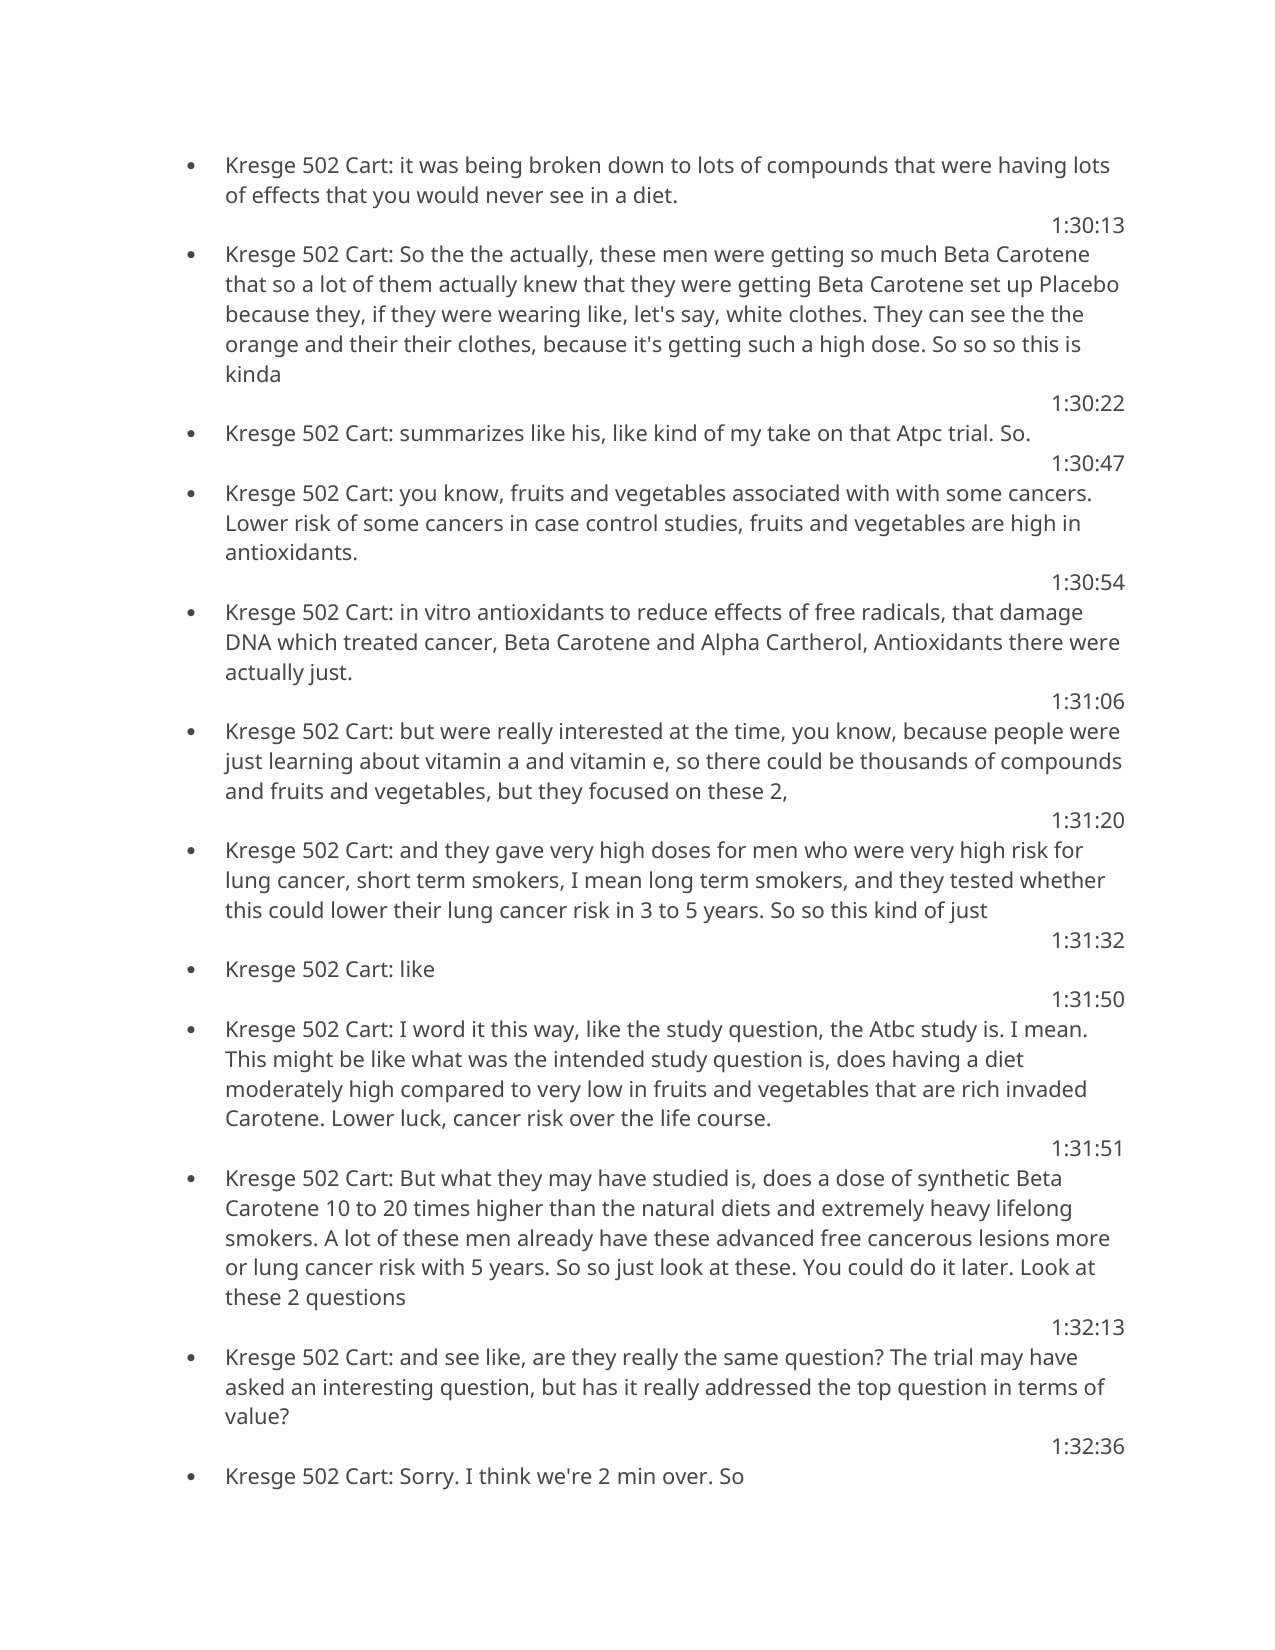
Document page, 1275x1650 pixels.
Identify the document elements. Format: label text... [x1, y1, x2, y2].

text 1:31:06 [225, 686, 1125, 716]
list Kresge 502 Cart: I word it this way, like the study question, the Atbc study is. I mean. This might be like what was the intended study question is, does having a diet moderately high compared to very low in fruits and vegetables that are rich invaded Carotene. Lower luck, cancer risk over the life course. [187, 1014, 1125, 1133]
list Kresge 502 Cart: but were really interested at the time, you know, because people were just learning about vitamin a and vitamin e, so there could be thousands of compounds and fruits and vegetables, but they focused on these 2, [187, 716, 1125, 805]
text 1:30:13 [225, 209, 1125, 239]
list Kresge 502 Cart: like [187, 954, 1125, 984]
text 1:31:20 [225, 805, 1125, 835]
text 1:31:51 [225, 1133, 1125, 1163]
text 1:31:32 [225, 924, 1125, 954]
list Kresge 502 Cart: So the the actually, these men were getting so much Beta Carotene that so a lot of them actually knew that they were getting Beta Carotene set up Placebo because they, if they were wearing like, let's say, white clothes. They can see the the orange and their their clothes, because it's getting such a high dose. So so so this is kinda [187, 239, 1125, 388]
list Kresge 502 Cart: you know, fruits and vegetables associated with with some cancers. Lower risk of some cancers in case control studies, fruits and vegetables are high in antioxidants. [187, 478, 1125, 567]
text 1:32:13 [225, 1312, 1125, 1342]
text 1:31:50 [225, 984, 1125, 1014]
list Kresge 502 Cart: Sorry. I think we're 2 min over. So [187, 1461, 1125, 1491]
text 1:30:54 [225, 567, 1125, 597]
text 1:32:36 [225, 1431, 1125, 1461]
list Kresge 502 Cart: But what they may have studied is, does a dose of synthetic Beta Carotene 10 to 20 times higher than the natural diets and extremely heavy lifelong smokers. A lot of these men already have these advanced free cancerous lesions more or lung cancer risk with 5 years. So so just look at these. You could do it later. Look at these 2 questions [187, 1163, 1125, 1312]
list Kresge 502 Cart: and see like, are they really the same question? The trial may have asked an interesting question, but has it really addressed the top question in terms of value? [187, 1342, 1125, 1431]
text 1:30:47 [225, 448, 1125, 478]
list Kresge 502 Cart: in vitro antioxidants to reduce effects of free radicals, that damage DNA which treated cancer, Beta Carotene and Alpha Cartherol, Antioxidants there were actually just. [187, 597, 1125, 686]
text 1:30:22 [225, 388, 1125, 418]
list Kresge 502 Cart: and they gave very high doses for men who were very high risk for lung cancer, short term smokers, I mean long term smokers, and they tested whether this could lower their lung cancer risk in 3 to 5 years. So so this kind of just [187, 835, 1125, 924]
list Kresge 502 Cart: summarizes like his, like kind of my take on that Atpc trial. So. [187, 418, 1125, 448]
list Kresge 502 Cart: it was being broken down to lots of compounds that were having lots of effects that you would never see in a diet. [187, 150, 1125, 209]
